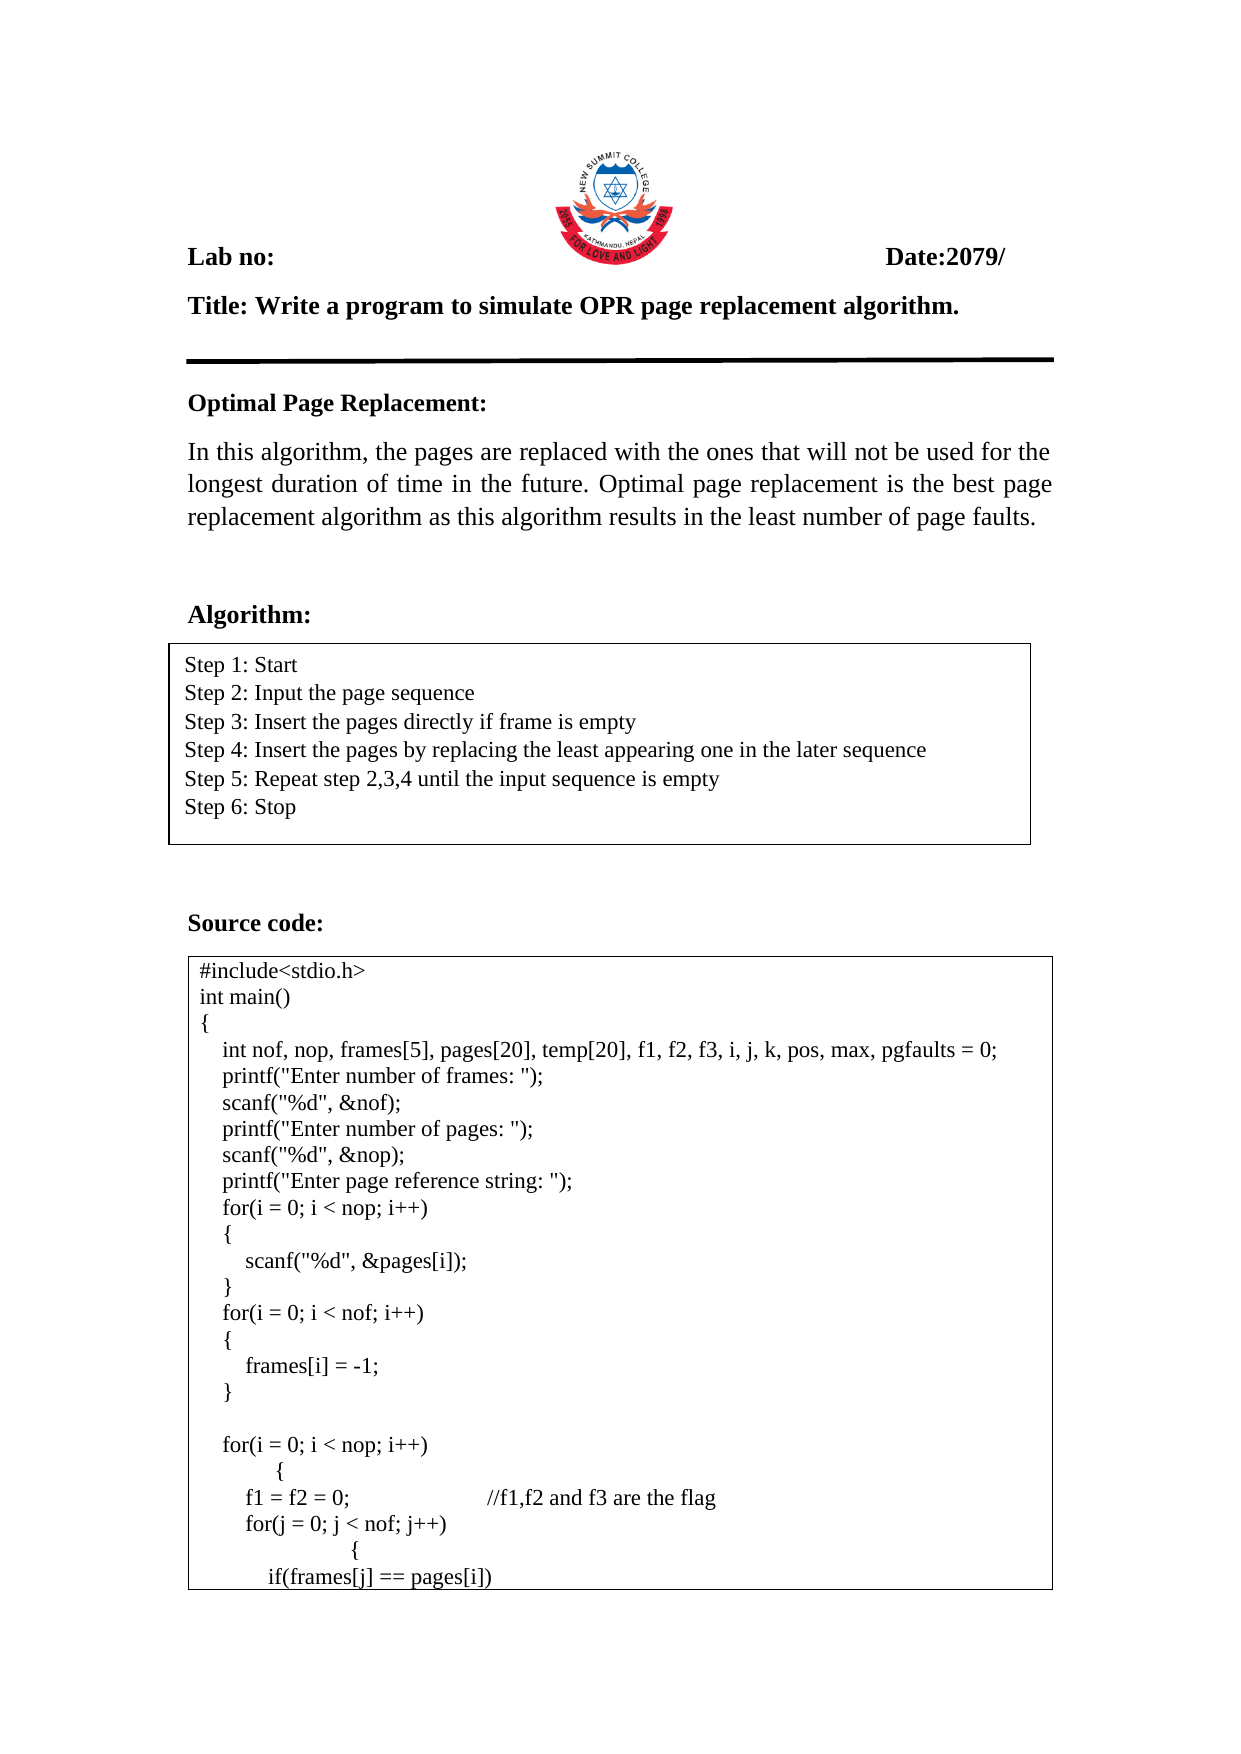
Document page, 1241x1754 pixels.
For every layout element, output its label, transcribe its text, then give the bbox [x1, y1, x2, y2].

text In this algorithm, the pages are replaced with the ones that will not be used for the longest duration of time in the future. Optimal page replacement is the best page replacement algorithm as this algorithm results in the least number of page faults. [187, 436, 1053, 531]
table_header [189, 957, 1052, 1589]
text Source code: [187, 908, 1053, 937]
text Optimal Page Replacement: [187, 388, 1053, 417]
text Title: Write a program to simulate OPR page replacement algorithm. [187, 290, 1053, 320]
text Lab no: Date:2079/ [187, 150, 1053, 271]
picture [552, 150, 675, 266]
text Algorithm: [187, 599, 1053, 629]
